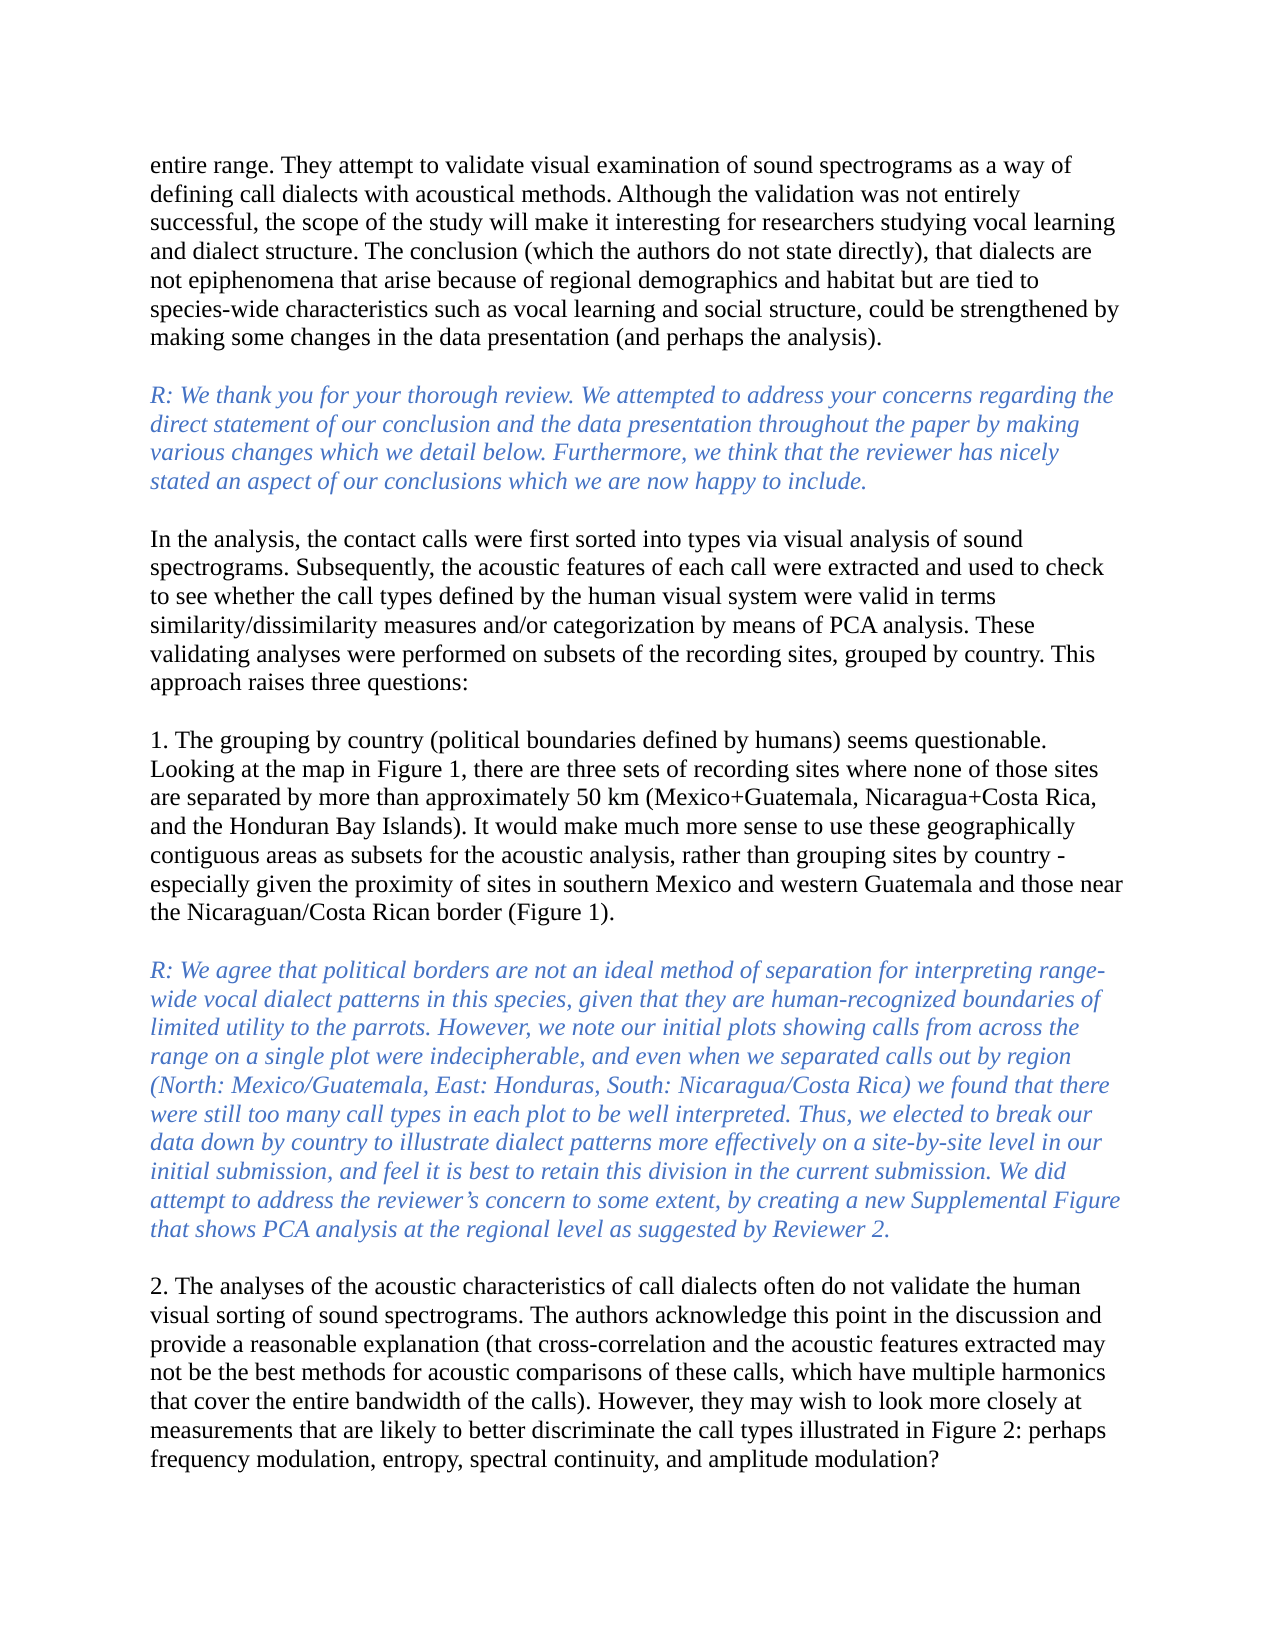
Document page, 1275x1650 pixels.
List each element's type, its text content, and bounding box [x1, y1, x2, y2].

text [150, 150, 1125, 351]
text R: We agree that political borders are not an ideal method of separation for interpreting range-wide vocal dialect patterns in this species, given that they are human-recognized boundaries of limited utility to the parrots. However, we note our initial plots showing calls from across the range on a single plot were indecipherable, and even when we separated calls out by region (North: Mexico/Guatemala, East: Honduras, South: Nicaragua/Costa Rica) we found that there were still too many call types in each plot to be well interpreted. Thus, we elected to break our data down by country to illustrate dialect patterns more effectively on a site-by-site level in our initial submission, and feel it is best to retain this division in the current submission. We did attempt to address the reviewer’s concern to some extent, by creating a new Supplemental Figure that shows PCA analysis at the regional level as suggested by Reviewer 2. [150, 955, 1125, 1242]
text 2. The analyses of the acoustic characteristics of call dialects often do not validate the human visual sorting of sound spectrograms. The authors acknowledge this point in the discussion and provide a reasonable explanation (that cross-correlation and the acoustic features extracted may not be the best methods for acoustic comparisons of these calls, which have multiple harmonics that cover the entire bandwidth of the calls). However, they may wish to look more closely at measurements that are likely to better discriminate the call types illustrated in Figure 2: perhaps frequency modulation, entropy, spectral continuity, and amplitude modulation? [150, 1242, 1125, 1472]
text In the analysis, the contact calls were first sorted into types via visual analysis of sound spectrograms. Subsequently, the acoustic features of each call were extracted and used to check to see whether the call types defined by the human visual system were valid in terms similarity/dissimilarity measures and/or categorization by means of PCA analysis. These validating analyses were performed on subsets of the recording sites, grouped by country. This approach raises three questions: 1. The grouping by country (political boundaries defined by humans) seems questionable. Looking at the map in Figure 1, there are three sets of recording sites where none of those sites are separated by more than approximately 50 km (Mexico+Guatemala, Nicaragua+Costa Rica, and the Honduran Bay Islands). It would make much more sense to use these geographically contiguous areas as subsets for the acoustic analysis, rather than grouping sites by country - especially given the proximity of sites in southern Mexico and western Guatemala and those near the Nicaraguan/Costa Rican border (Figure 1). [150, 495, 1125, 926]
text R: We thank you for your thorough review. We attempted to address your concerns regarding the direct statement of our conclusion and the data presentation throughout the paper by making various changes which we detail below. Furthermore, we think that the reviewer has nicely stated an aspect of our conclusions which we are now happy to include. [150, 380, 1125, 495]
